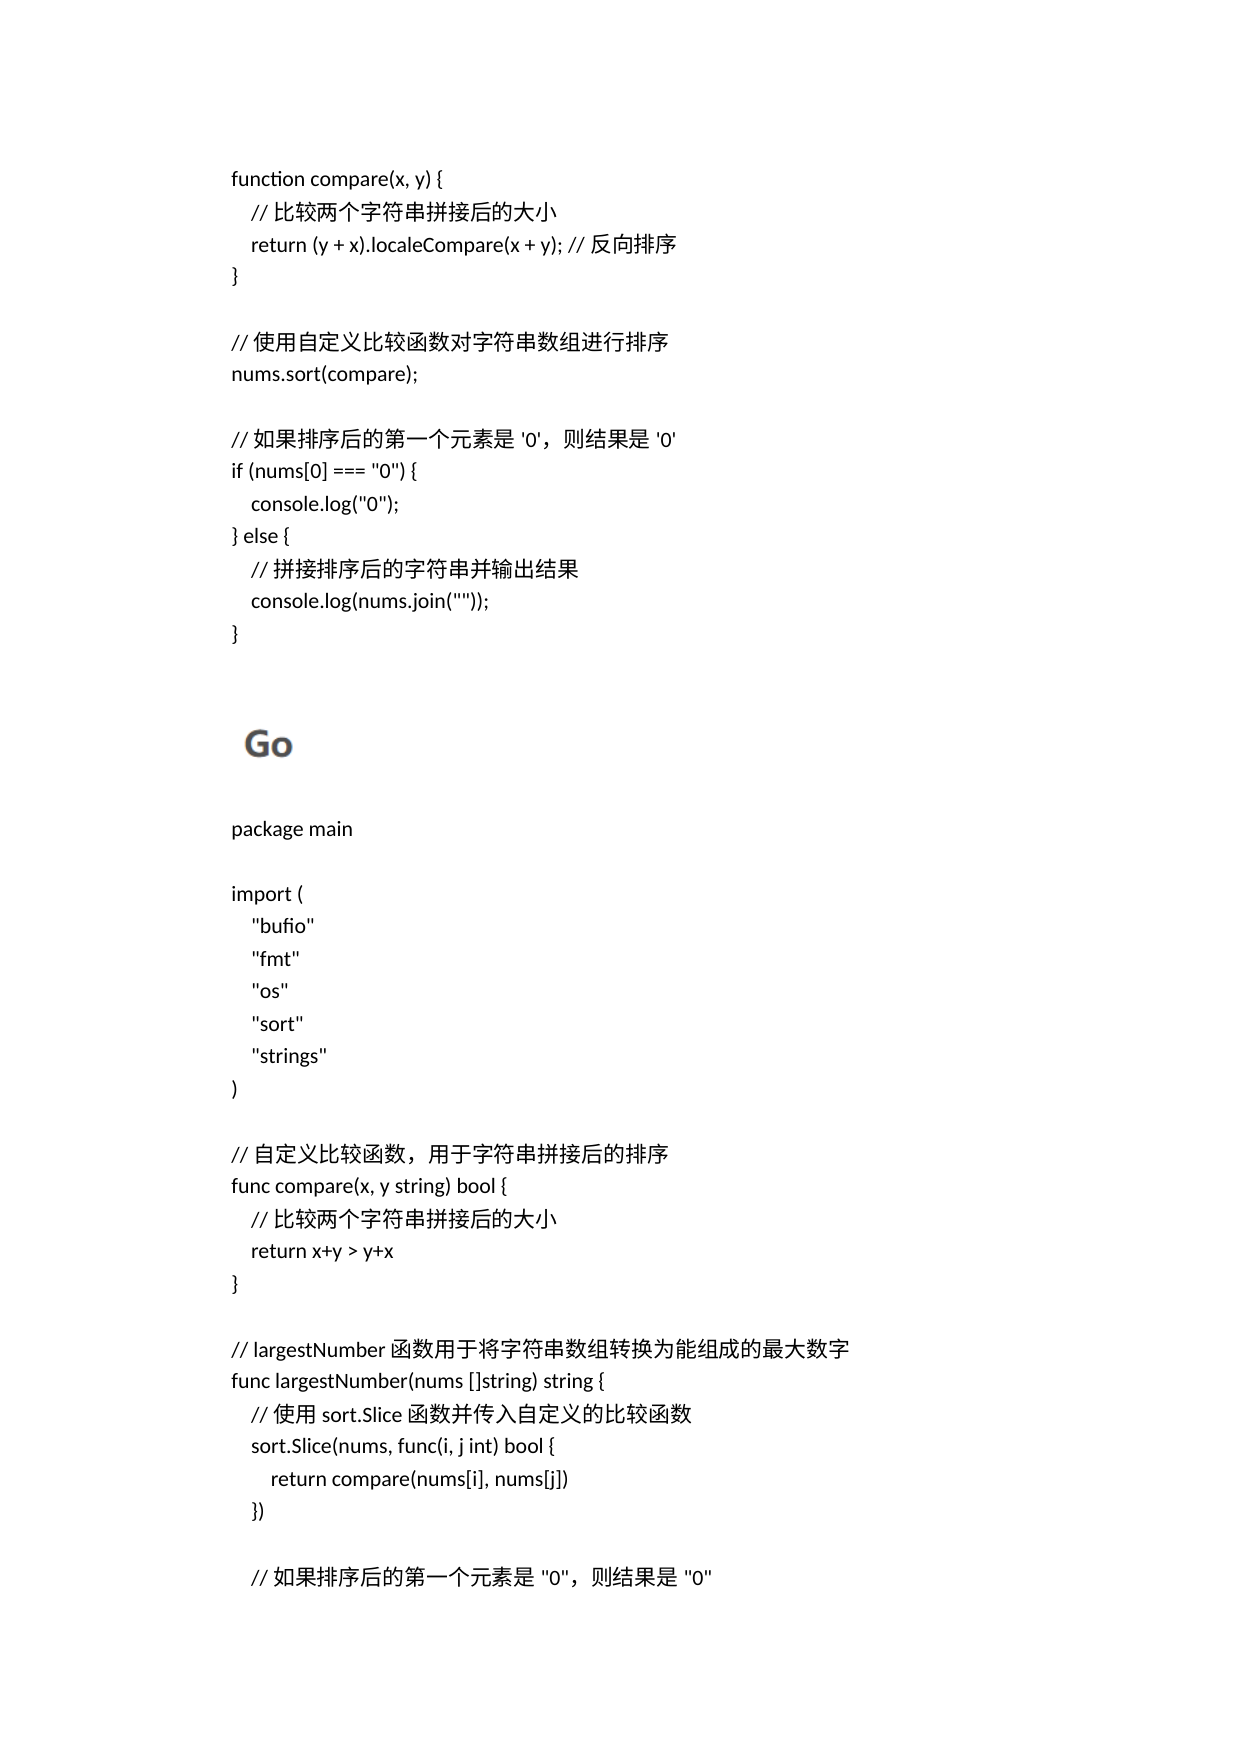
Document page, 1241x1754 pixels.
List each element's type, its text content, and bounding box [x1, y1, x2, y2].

text package main [187, 812, 1053, 844]
text return compare(nums[i], nums[j]) [187, 1462, 1053, 1494]
text }) [187, 1494, 1053, 1527]
text } [187, 617, 1053, 649]
text sort.Slice(nums, func(i, j int) bool { [187, 1429, 1053, 1462]
text "os" [187, 974, 1053, 1007]
text "bufio" [187, 909, 1053, 942]
text return x+y > y+x [187, 1234, 1053, 1267]
text "fmt" [187, 942, 1053, 974]
picture [231, 714, 319, 767]
text console.log(nums.join("")); [187, 584, 1053, 617]
text // 拼接排序后的字符串并输出结果 [187, 552, 1053, 584]
text // 比较两个字符串拼接后的大小 [187, 1202, 1053, 1234]
text func largestNumber(nums []string) string { [187, 1364, 1053, 1397]
text // 使用自定义比较函数对字符串数组进行排序 [187, 324, 1053, 357]
text // 使用 sort.Slice 函数并传入自定义的比较函数 [187, 1397, 1053, 1429]
text // largestNumber 函数用于将字符串数组转换为能组成的最大数字 [187, 1332, 1053, 1364]
text return (y + x).localeCompare(x + y); // 反向排序 [187, 227, 1053, 259]
text // 比较两个字符串拼接后的大小 [187, 194, 1053, 227]
text } [187, 259, 1053, 292]
text // 自定义比较函数，用于字符串拼接后的排序 [187, 1137, 1053, 1169]
text console.log("0"); [187, 487, 1053, 519]
text "strings" [187, 1039, 1053, 1072]
text } [187, 1267, 1053, 1299]
text function compare(x, y) { [187, 162, 1053, 194]
text } else { [187, 519, 1053, 552]
text "sort" [187, 1007, 1053, 1039]
text // 如果排序后的第一个元素是 "0"，则结果是 "0" [187, 1559, 1053, 1592]
text func compare(x, y string) bool { [187, 1169, 1053, 1202]
text nums.sort(compare); [187, 357, 1053, 389]
text if (nums[0] === "0") { [187, 454, 1053, 487]
text // 如果排序后的第一个元素是 '0'，则结果是 '0' [187, 422, 1053, 454]
text ) [187, 1072, 1053, 1104]
text import ( [187, 877, 1053, 909]
